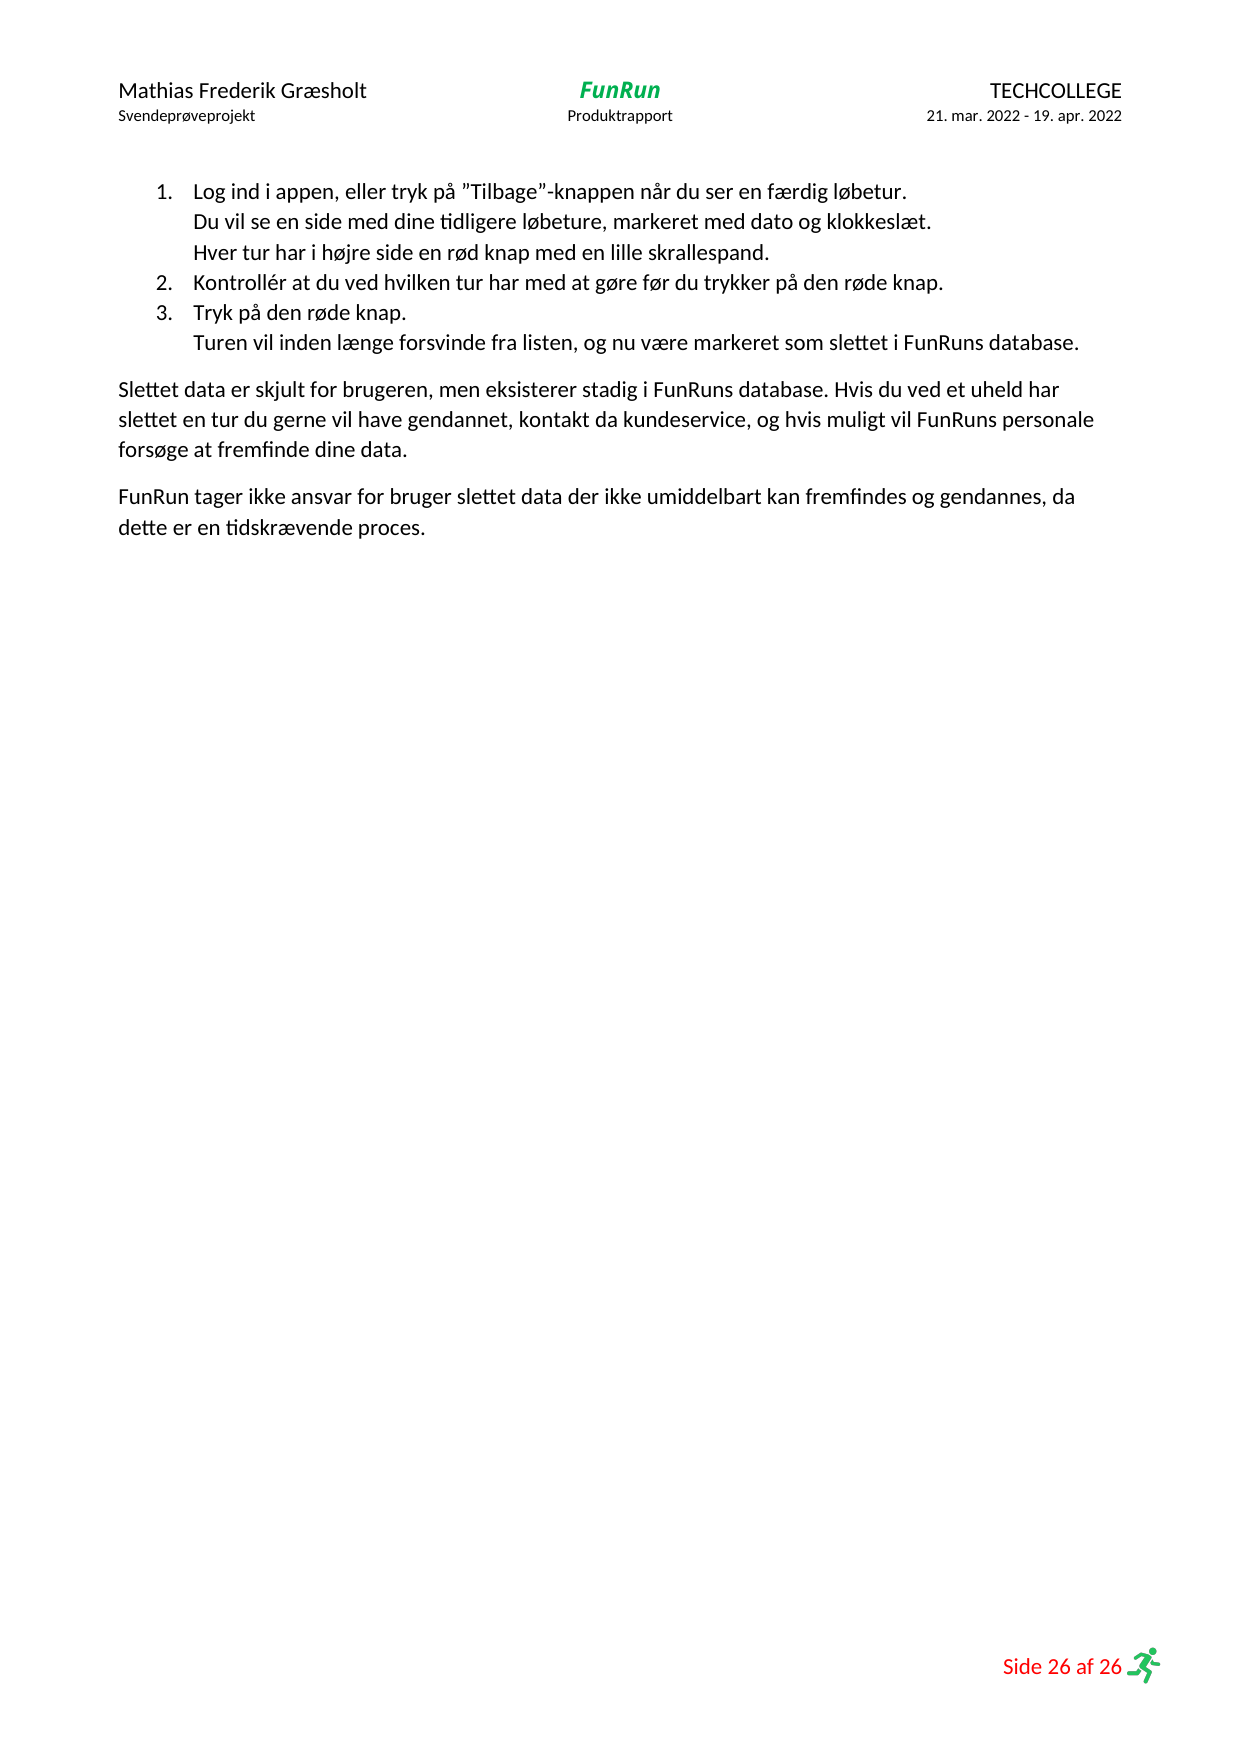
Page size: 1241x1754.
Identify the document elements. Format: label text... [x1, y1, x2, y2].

list Log ind i appen, eller tryk på ”Tilbage”-knappen når du ser en færdig løbetur. [156, 177, 1122, 205]
picture [1123, 1645, 1164, 1686]
list Hver tur har i højre side en rød knap med en lille skrallespand. [193, 238, 1122, 266]
list Turen vil inden længe forsvinde fra listen, og nu være markeret som slettet i FunRuns database. [193, 328, 1122, 356]
list Kontrollér at du ved hvilken tur har med at gøre før du trykker på den røde knap. [156, 268, 1122, 296]
text FunRun tager ikke ansvar for bruger slettet data der ikke umiddelbart kan fremfindes og gendannes, da dette er en tidskrævende proces. [118, 482, 1122, 541]
text Slettet data er skjult for brugeren, men eksisterer stadig i FunRuns database. Hvis du ved et uheld har slettet en tur du gerne vil have gendannet, kontakt da kundeservice, og hvis muligt vil FunRuns personale forsøge at fremfinde dine data. [118, 375, 1122, 463]
list Du vil se en side med dine tidligere løbeture, markeret med dato og klokkeslæt. [193, 207, 1122, 235]
list Tryk på den røde knap. [156, 298, 1122, 326]
